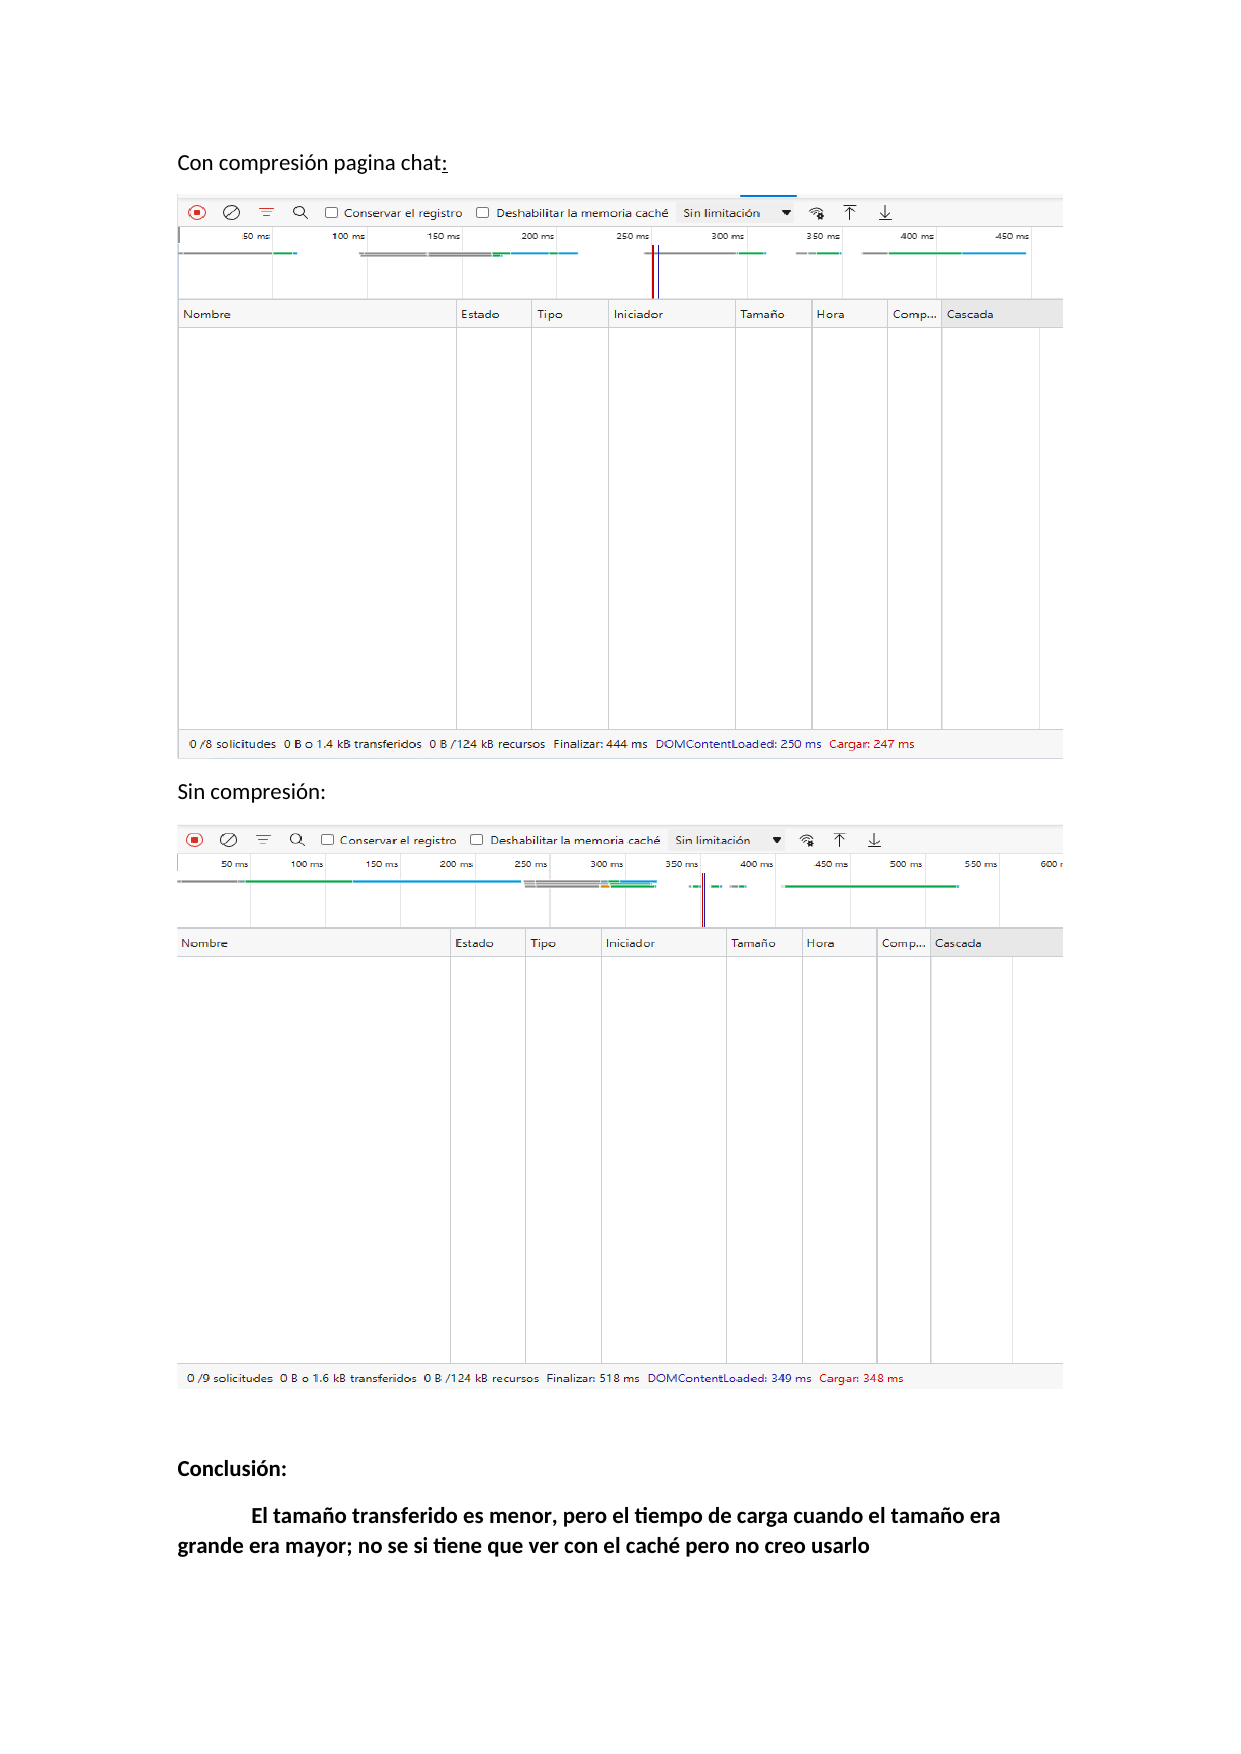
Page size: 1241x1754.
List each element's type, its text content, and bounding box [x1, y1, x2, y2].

picture [177, 824, 1063, 1389]
text Sin compresión: [177, 777, 1063, 805]
text Con compresión pagina chat: [177, 148, 1063, 176]
text El tamaño transferido es menor, pero el tiempo de carga cuando el tamaño era grande era mayor; no se si tiene que ver con el caché pero no creo usarlo [177, 1501, 1063, 1559]
picture [177, 194, 1063, 759]
text Conclusión: [177, 1454, 1063, 1482]
